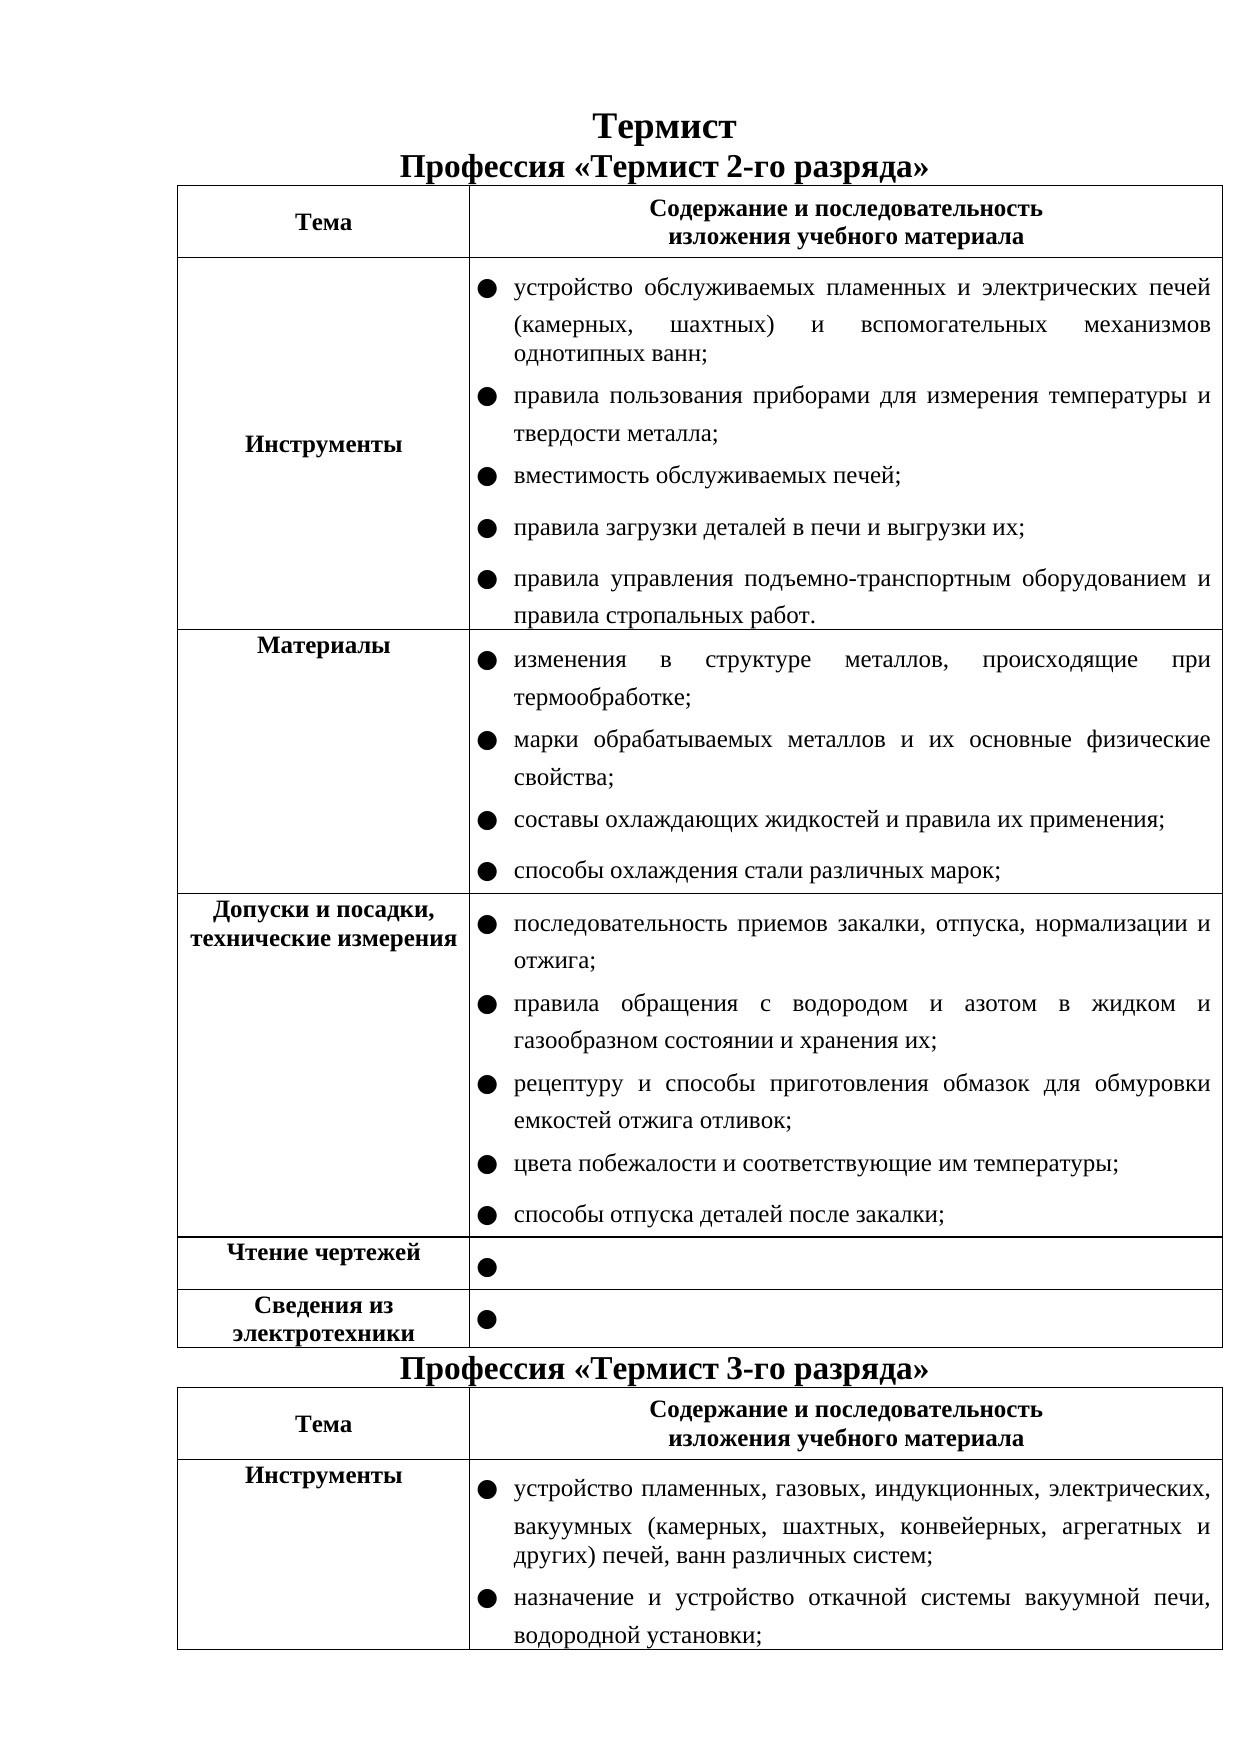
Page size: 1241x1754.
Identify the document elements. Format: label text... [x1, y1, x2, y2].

table_cell изменения в структуре металлов, происходящие при термообработке; марки обрабатываемых металлов и их основные физические свойства; составы охлаждающих жидкостей и правила их применения; способы охлаждения стали различных марок; [470, 630, 1222, 893]
table_cell Инструменты [178, 1460, 469, 1649]
table_cell последовательность приемов закалки, отпуска, нормализации и отжига; правила обращения с водородом и азотом в жидком и газообразном состоянии и хранения их; рецептуру и способы приготовления обмазок для обмуровки емкостей отжига отливок; цвета побежалости и соответствующие им температуры; способы отпуска деталей после закалки; [470, 894, 1222, 1236]
table_header Тема [178, 186, 469, 257]
table_cell Допуски и посадки, технические измерения [178, 894, 469, 1236]
table_cell Инструменты [178, 258, 469, 629]
table_cell устройство обслуживаемых пламенных и электрических печей (камерных, шахтных) и вспомогательных механизмов однотипных ванн; правила пользования приборами для измерения температуры и твердости металла; вместимость обслуживаемых печей; правила загрузки деталей в печи и выгрузки их; правила управления подъемно-транспортным оборудованием и правила стропальных работ. [470, 258, 1222, 629]
table_header Тема [178, 1388, 469, 1459]
text Термист [177, 103, 1152, 147]
text Профессия «Термист 2-го разряда» [177, 147, 1152, 185]
text Профессия «Термист 3-го разряда» [177, 1348, 1152, 1387]
table_cell [470, 1238, 1222, 1289]
table_cell [470, 1290, 1222, 1347]
table_header Содержание и последовательность изложения учебного материала [470, 1388, 1222, 1459]
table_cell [470, 1460, 1222, 1649]
table_header Содержание и последовательность изложения учебного материала [470, 186, 1222, 257]
table_cell Сведения из электротехники [178, 1290, 469, 1347]
table_cell Материалы [178, 630, 469, 893]
table_cell Чтение чертежей [178, 1238, 469, 1289]
